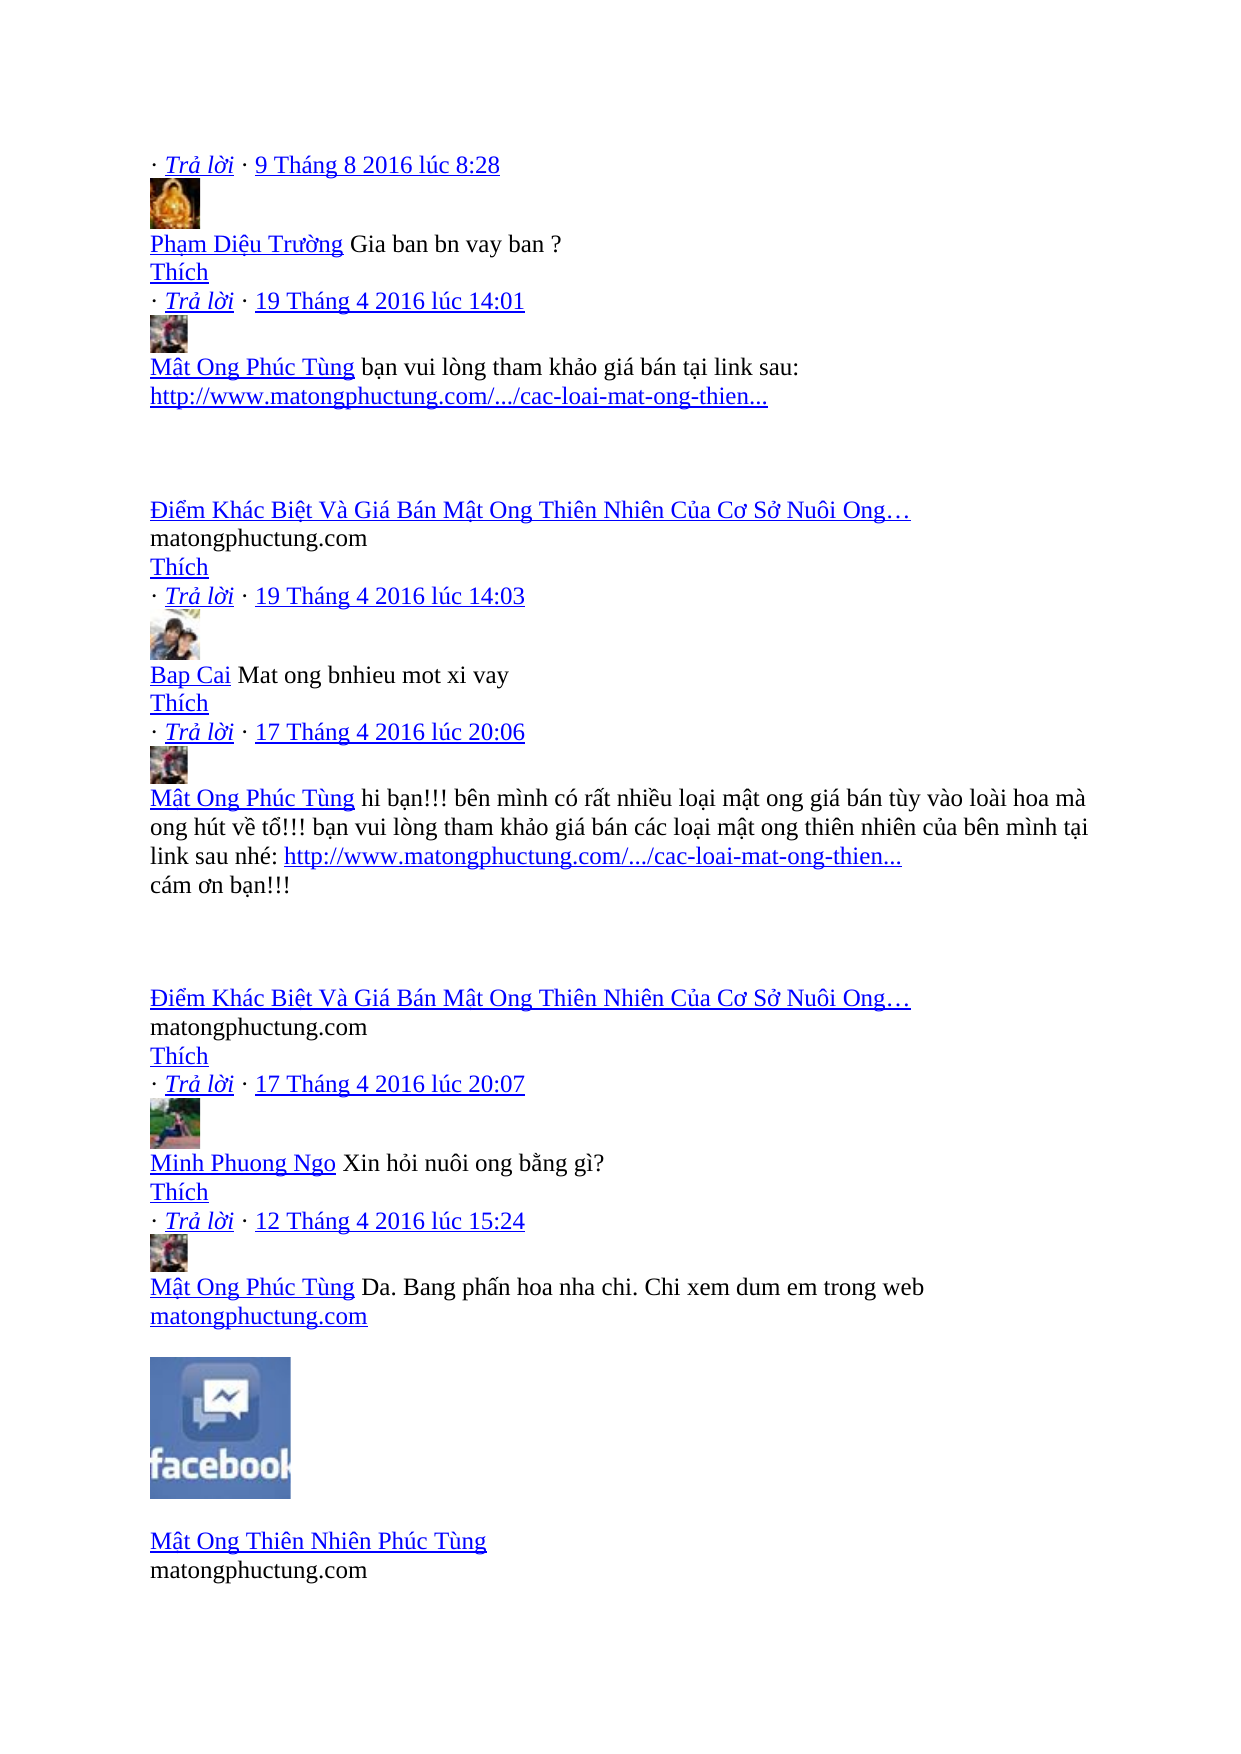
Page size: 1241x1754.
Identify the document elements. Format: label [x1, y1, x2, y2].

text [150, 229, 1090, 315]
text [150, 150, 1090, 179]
picture [150, 1357, 291, 1499]
picture [150, 609, 200, 660]
picture [150, 315, 188, 353]
picture [150, 1098, 200, 1149]
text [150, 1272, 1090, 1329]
picture [150, 746, 188, 784]
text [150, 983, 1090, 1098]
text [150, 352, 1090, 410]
picture [150, 1234, 188, 1272]
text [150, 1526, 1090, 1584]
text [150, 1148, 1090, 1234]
picture [150, 178, 200, 229]
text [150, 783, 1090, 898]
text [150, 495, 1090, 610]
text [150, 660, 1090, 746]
